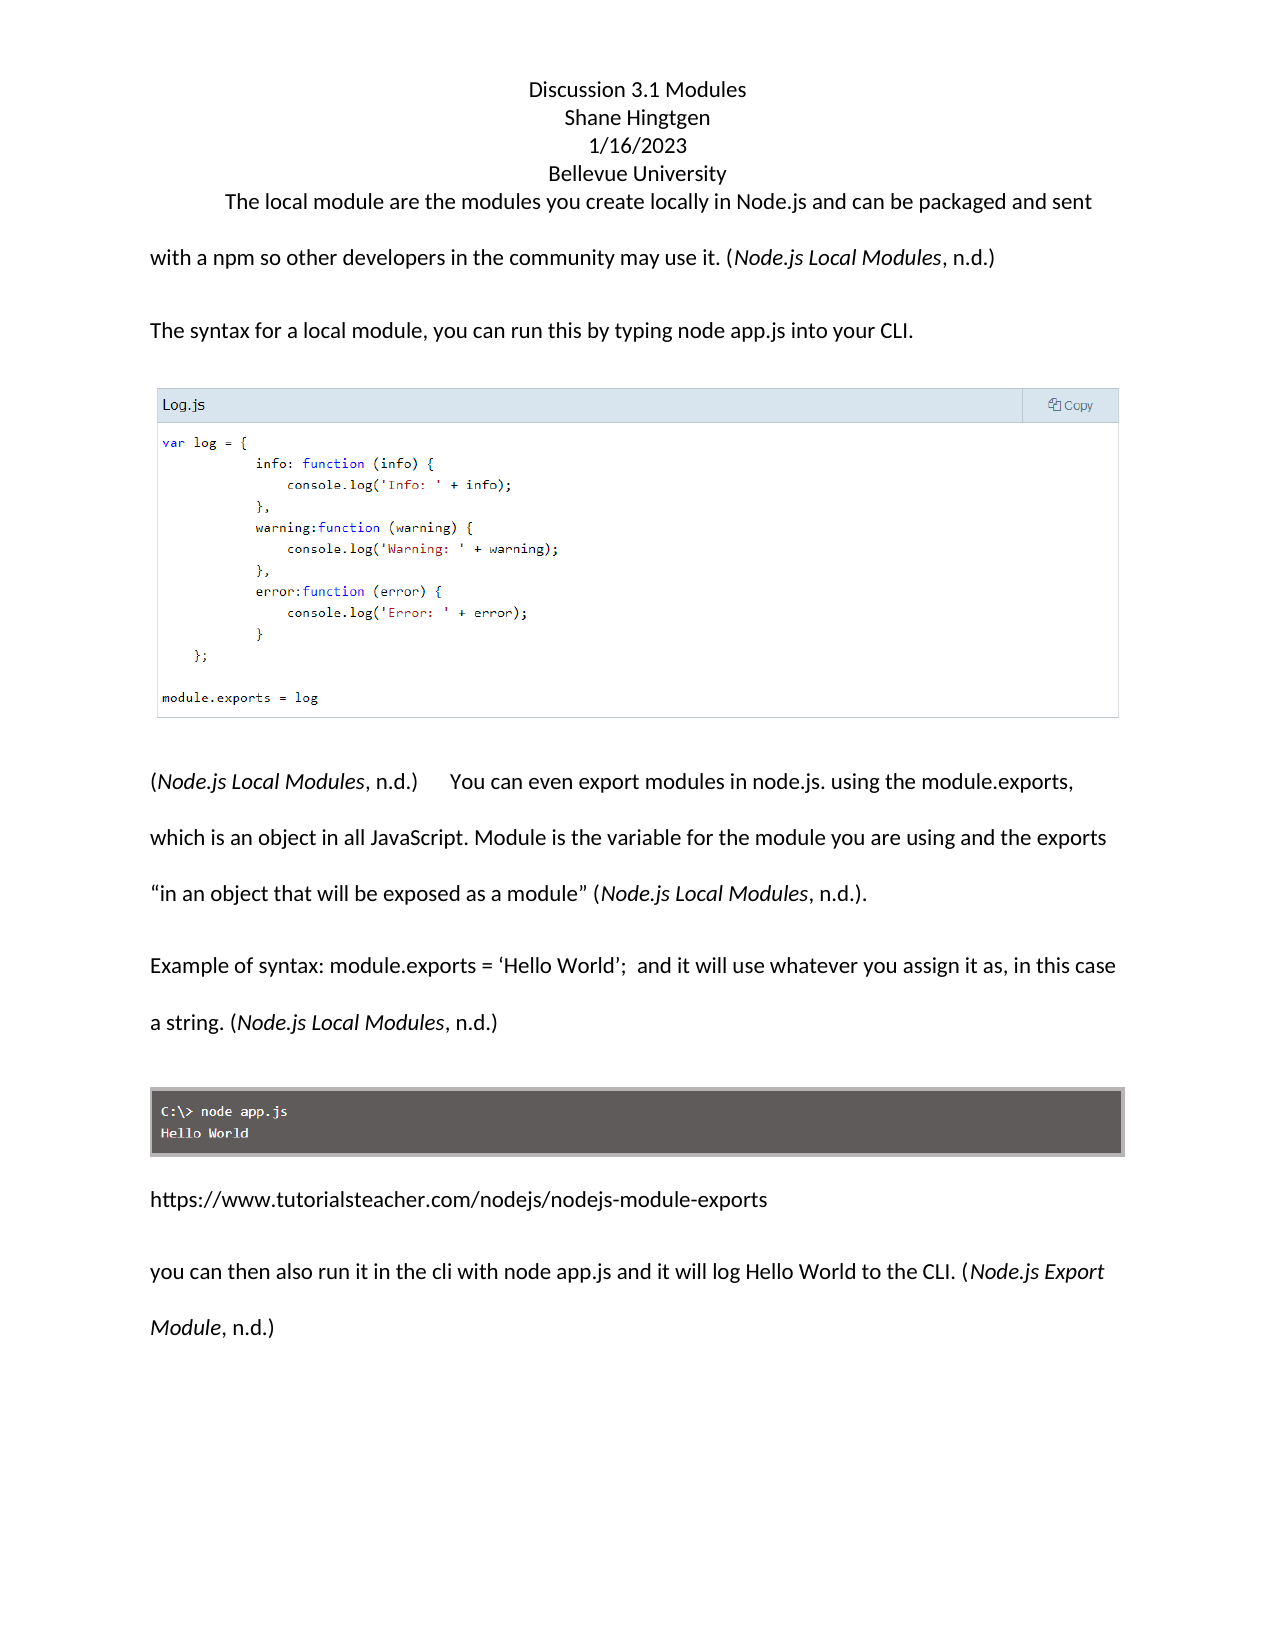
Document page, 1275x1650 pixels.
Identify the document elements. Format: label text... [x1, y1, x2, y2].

text (Node.js Local Modules, n.d.) You can even export modules in node.js. using the module.exports, which is an object in all JavaScript. Module is the variable for the module you are using and the exports “in an object that will be exposed as a module” (Node.js Local Modules, n.d.). [150, 767, 1125, 907]
picture [150, 1080, 1125, 1157]
text The syntax for a local module, you can run this by typing node app.js into your CLI. [150, 316, 1125, 344]
text Example of syntax: module.exports = ‘Hello World’; and it will use whatever you assign it as, in this case a string. (Node.js Local Modules, n.d.) [150, 952, 1125, 1036]
text you can then also run it in the cli with node app.js and it will log Hello World to the CLI. (Node.js Export Module, n.d.) [150, 1257, 1125, 1341]
picture [150, 388, 1125, 722]
text The local module are the modules you create locally in Node.js and can be packaged and sent with a npm so other developers in the community may use it. (Node.js Local Modules, n.d.) [150, 187, 1125, 271]
text https://www.tutorialsteacher.com/nodejs/nodejs-module-exports [150, 1157, 1125, 1213]
